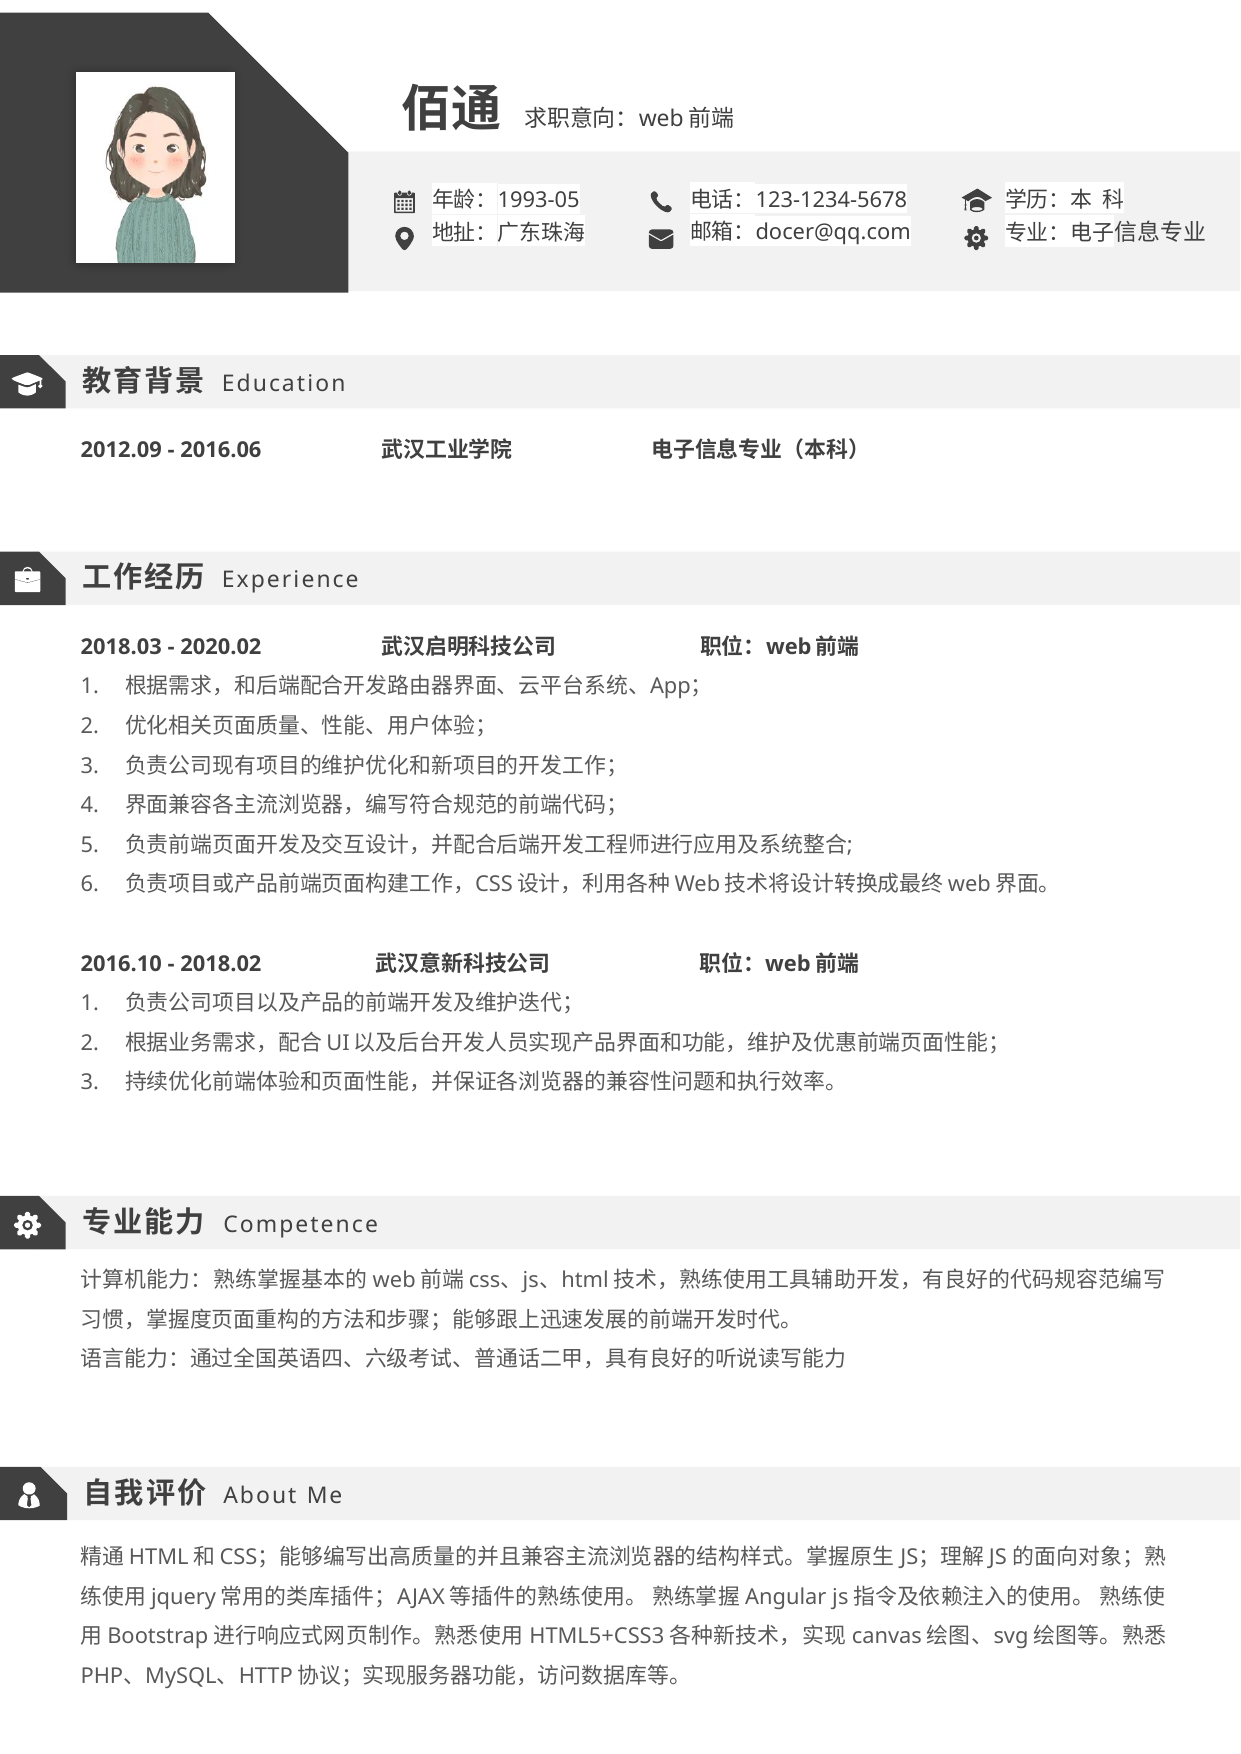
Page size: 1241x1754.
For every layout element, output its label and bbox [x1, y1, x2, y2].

picture [76, 72, 235, 263]
